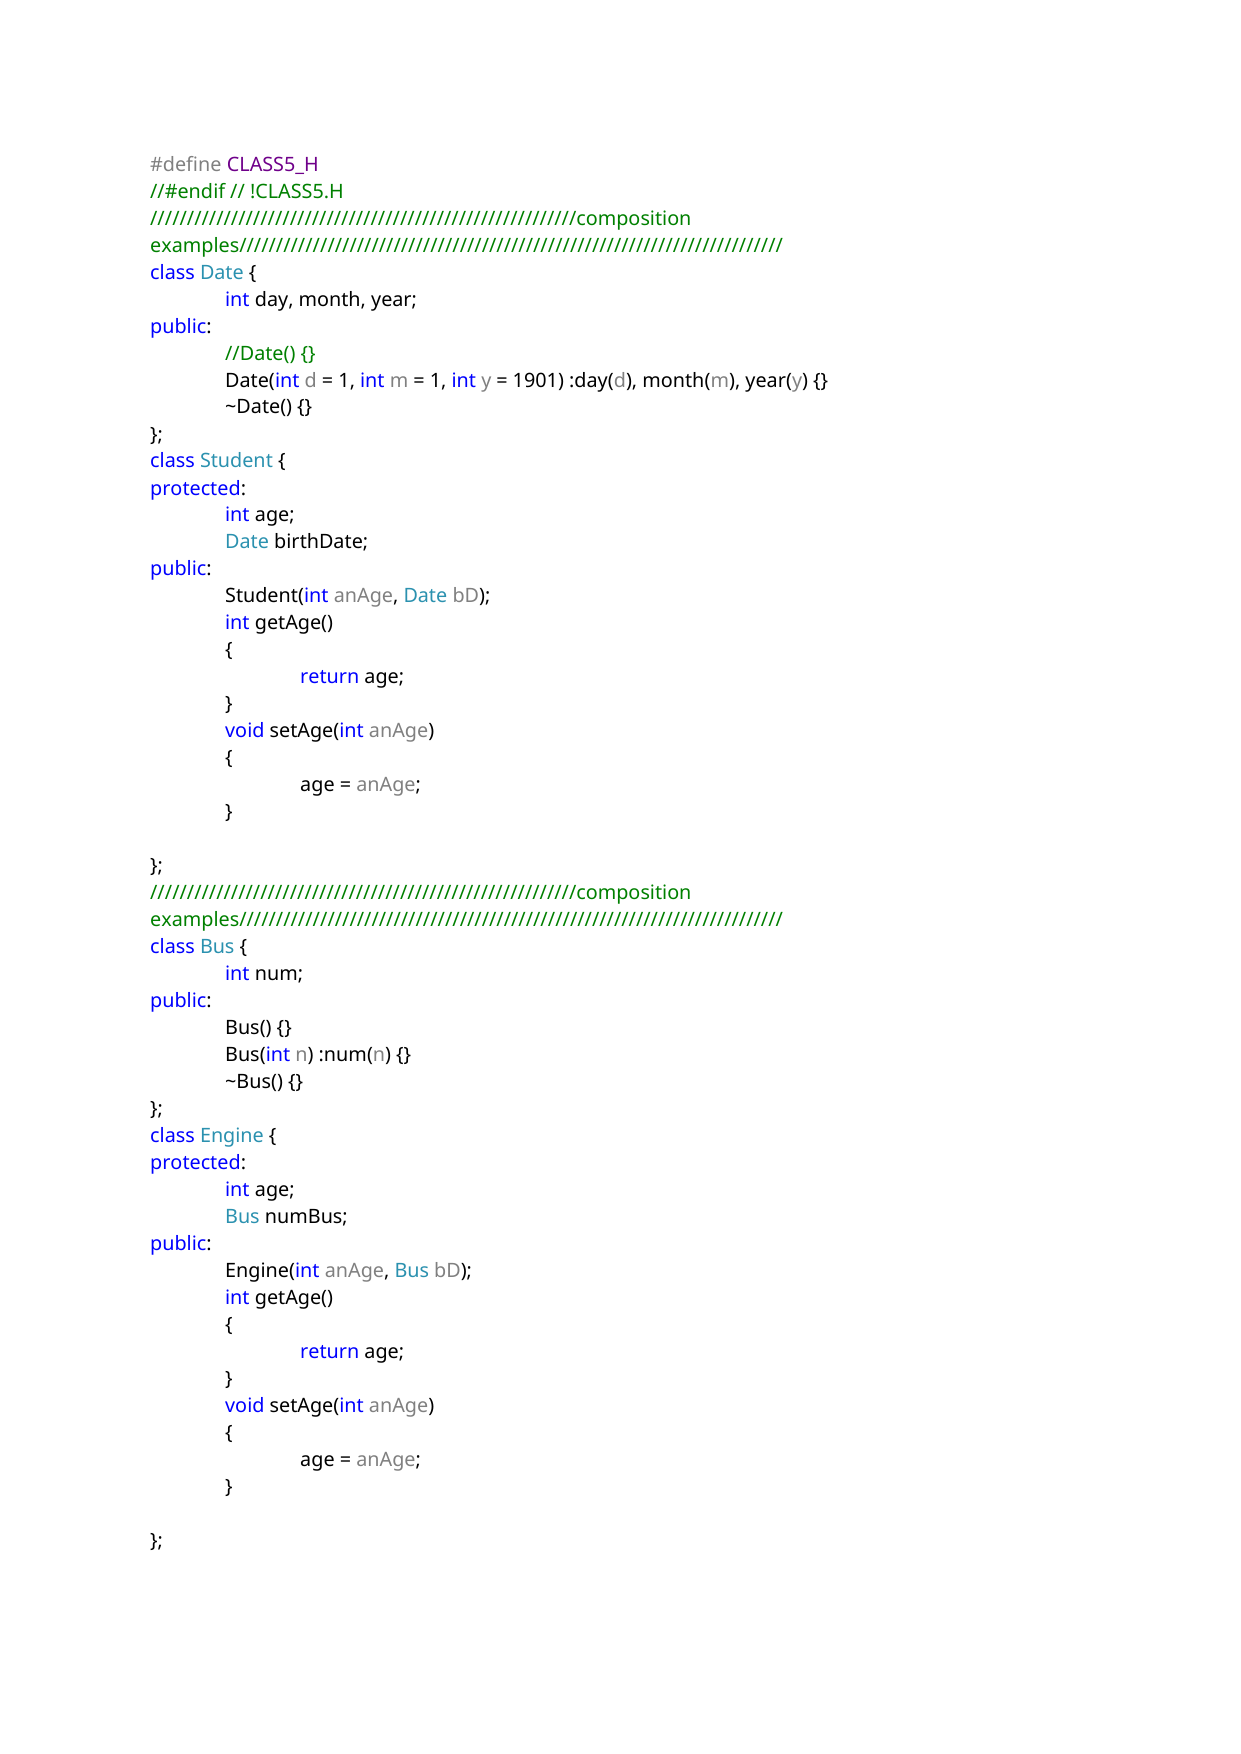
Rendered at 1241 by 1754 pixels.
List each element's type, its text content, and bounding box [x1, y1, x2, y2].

text int num; [150, 959, 1090, 986]
text //////////////////////////////////////////////////////////composition examples////////////////////////////////////////////////////////////////////////// [150, 878, 1090, 932]
text #define CLASS5_H [150, 150, 1090, 177]
text int getAge() [150, 609, 1090, 636]
text Bus() {} [150, 1013, 1090, 1040]
text class Student { [150, 447, 1090, 474]
text //Date() {} [150, 339, 1090, 366]
text int age; [150, 501, 1090, 528]
text }; [150, 1526, 1090, 1553]
text //////////////////////////////////////////////////////////composition examples////////////////////////////////////////////////////////////////////////// [150, 204, 1090, 258]
text ~Date() {} [150, 393, 1090, 420]
text } [150, 1364, 1090, 1391]
text public: [150, 1229, 1090, 1256]
text } [150, 797, 1090, 824]
text } [150, 1472, 1090, 1499]
text class Engine { [150, 1121, 1090, 1148]
text Date birthDate; [150, 528, 1090, 555]
text return age; [150, 663, 1090, 689]
text void setAge(int anAge) [150, 717, 1090, 743]
text age = anAge; [150, 1445, 1090, 1472]
text int age; [150, 1175, 1090, 1202]
text age = anAge; [150, 771, 1090, 797]
text class Date { [150, 258, 1090, 285]
text }; [150, 420, 1090, 447]
text public: [150, 555, 1090, 582]
text return age; [150, 1337, 1090, 1364]
text void setAge(int anAge) [150, 1391, 1090, 1418]
text //#endif // !CLASS5.H [150, 177, 1090, 204]
text protected: [150, 474, 1090, 501]
text public: [150, 986, 1090, 1013]
text }; [150, 1094, 1090, 1121]
text { [150, 636, 1090, 663]
text Bus(int n) :num(n) {} [150, 1040, 1090, 1067]
text { [150, 743, 1090, 771]
text int day, month, year; [150, 285, 1090, 312]
text int getAge() [150, 1283, 1090, 1310]
text }; [150, 851, 1090, 878]
text public: [150, 312, 1090, 339]
text Date(int d = 1, int m = 1, int y = 1901) :day(d), month(m), year(y) {} [150, 366, 1090, 393]
text { [150, 1418, 1090, 1445]
text Bus numBus; [150, 1202, 1090, 1229]
text } [150, 689, 1090, 717]
text protected: [150, 1148, 1090, 1175]
text class Bus { [150, 932, 1090, 959]
text Student(int anAge, Date bD); [150, 582, 1090, 609]
text Engine(int anAge, Bus bD); [150, 1256, 1090, 1283]
text ~Bus() {} [150, 1067, 1090, 1094]
text { [150, 1310, 1090, 1337]
